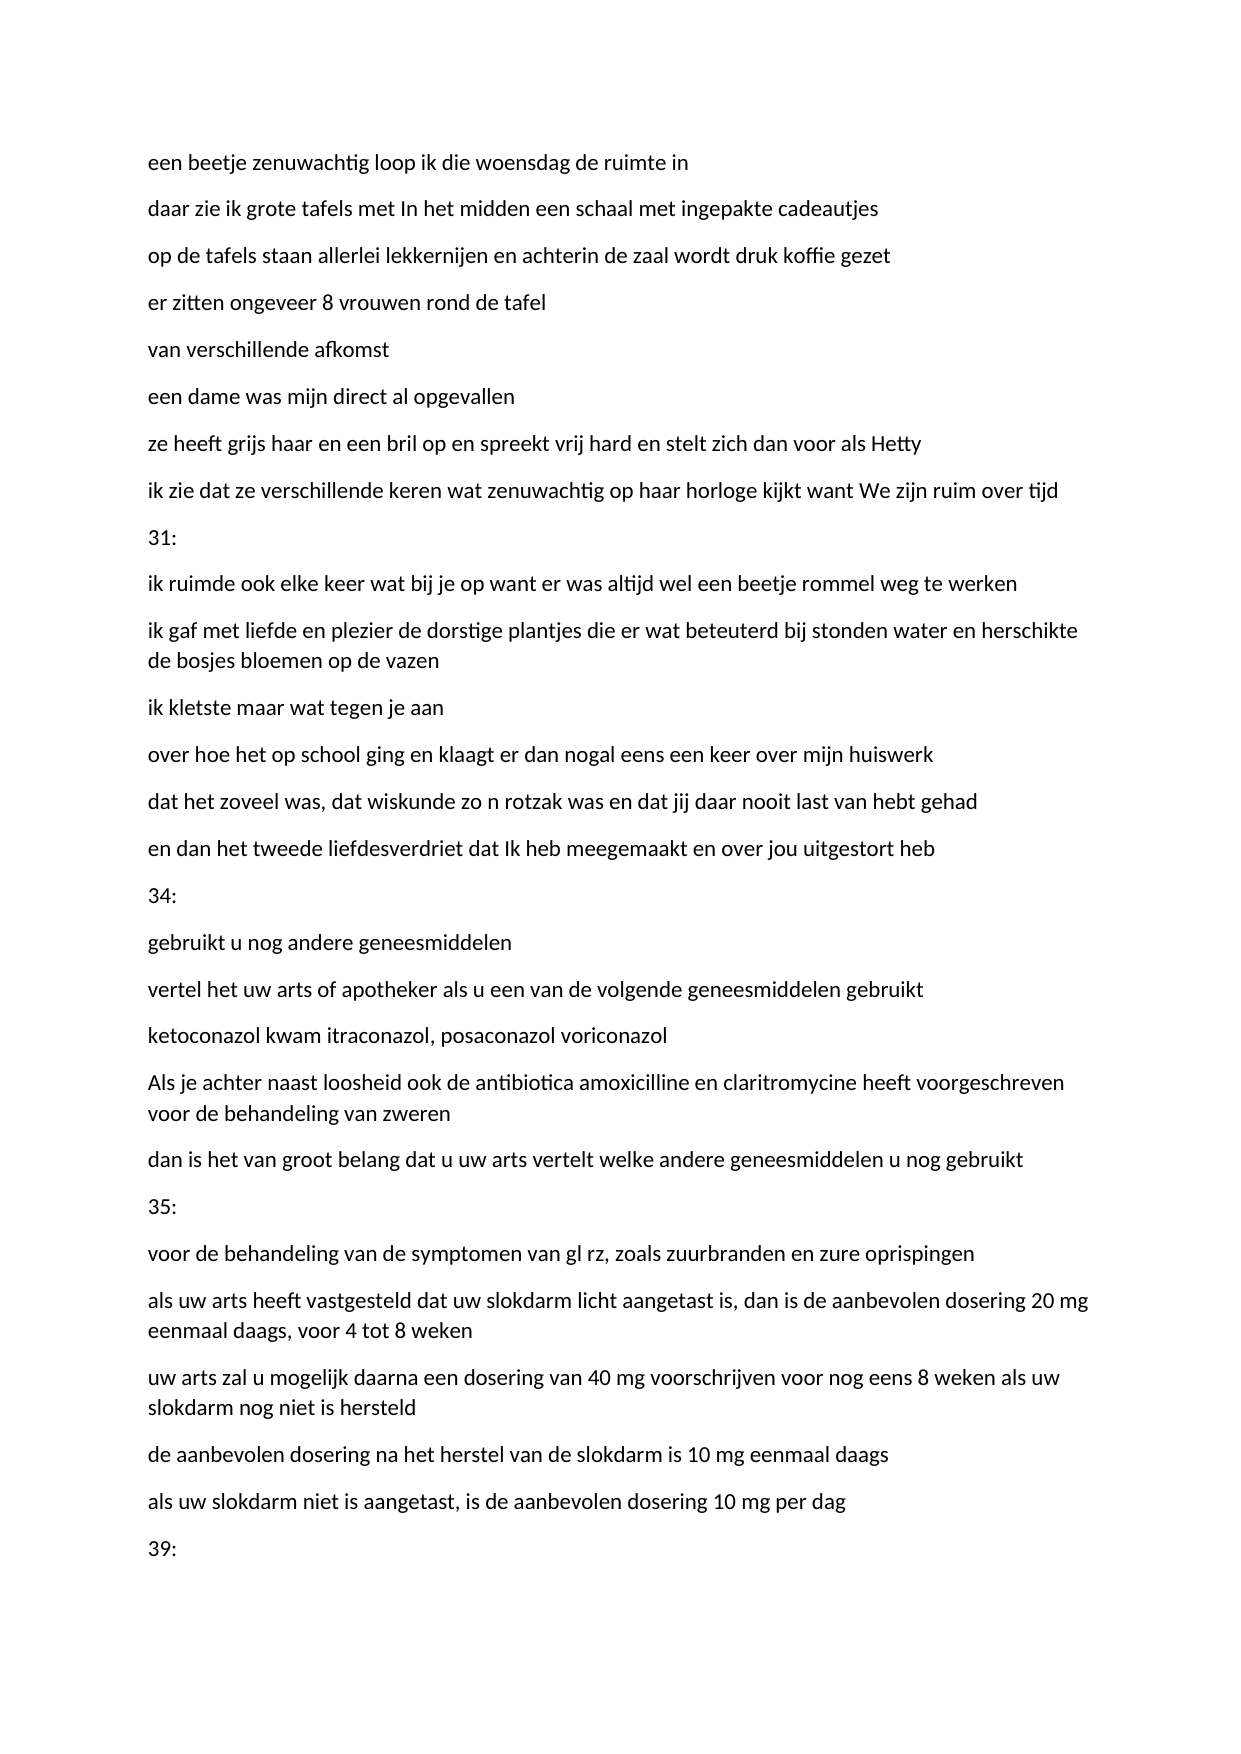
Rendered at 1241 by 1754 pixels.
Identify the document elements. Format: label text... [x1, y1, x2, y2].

text daar zie ik grote tafels met In het midden een schaal met ingepakte cadeautjes [148, 194, 1093, 222]
text en dan het tweede liefdesverdriet dat Ik heb meegemaakt en over jou uitgestort heb [148, 834, 1093, 862]
text de aanbevolen dosering na het herstel van de slokdarm is 10 mg eenmaal daags [148, 1440, 1093, 1468]
text ik ruimde ook elke keer wat bij je op want er was altijd wel een beetje rommel weg te werken [148, 569, 1093, 597]
text ik kletste maar wat tegen je aan [148, 693, 1093, 721]
text over hoe het op school ging en klaagt er dan nogal eens een keer over mijn huiswerk [148, 740, 1093, 768]
text dat het zoveel was, dat wiskunde zo n rotzak was en dat jij daar nooit last van hebt gehad [148, 787, 1093, 815]
text ketoconazol kwam itraconazol, posaconazol voriconazol [148, 1022, 1093, 1049]
text 39: [148, 1534, 1093, 1562]
text voor de behandeling van de symptomen van gl rz, zoals zuurbranden en zure oprispingen [148, 1239, 1093, 1267]
text als uw arts heeft vastgesteld dat uw slokdarm licht aangetast is, dan is de aanbevolen dosering 20 mg eenmaal daags, voor 4 tot 8 weken [148, 1286, 1093, 1344]
text uw arts zal u mogelijk daarna een dosering van 40 mg voorschrijven voor nog eens 8 weken als uw slokdarm nog niet is hersteld [148, 1363, 1093, 1421]
text ze heeft grijs haar en een bril op en spreekt vrij hard en stelt zich dan voor als Hetty [148, 429, 1093, 457]
text 34: [148, 881, 1093, 909]
text 31: [148, 523, 1093, 551]
text ik zie dat ze verschillende keren wat zenuwachtig op haar horloge kijkt want We zijn ruim over tijd [148, 476, 1093, 504]
text vertel het uw arts of apotheker als u een van de volgende geneesmiddelen gebruikt [148, 975, 1093, 1003]
text op de tafels staan allerlei lekkernijen en achterin de zaal wordt druk koffie gezet [148, 241, 1093, 269]
text gebruikt u nog andere geneesmiddelen [148, 928, 1093, 956]
text een beetje zenuwachtig loop ik die woensdag de ruimte in [148, 148, 1093, 176]
text als uw slokdarm niet is aangetast, is de aanbevolen dosering 10 mg per dag [148, 1487, 1093, 1515]
text van verschillende afkomst [148, 335, 1093, 363]
text er zitten ongeveer 8 vrouwen rond de tafel [148, 288, 1093, 316]
text dan is het van groot belang dat u uw arts vertelt welke andere geneesmiddelen u nog gebruikt [148, 1146, 1093, 1173]
text Als je achter naast loosheid ook de antibiotica amoxicilline en claritromycine heeft voorgeschreven voor de behandeling van zweren [148, 1068, 1093, 1127]
text een dame was mijn direct al opgevallen [148, 382, 1093, 410]
text ik gaf met liefde en plezier de dorstige plantjes die er wat beteuterd bij stonden water en herschikte de bosjes bloemen op de vazen [148, 616, 1093, 674]
text 35: [148, 1192, 1093, 1220]
